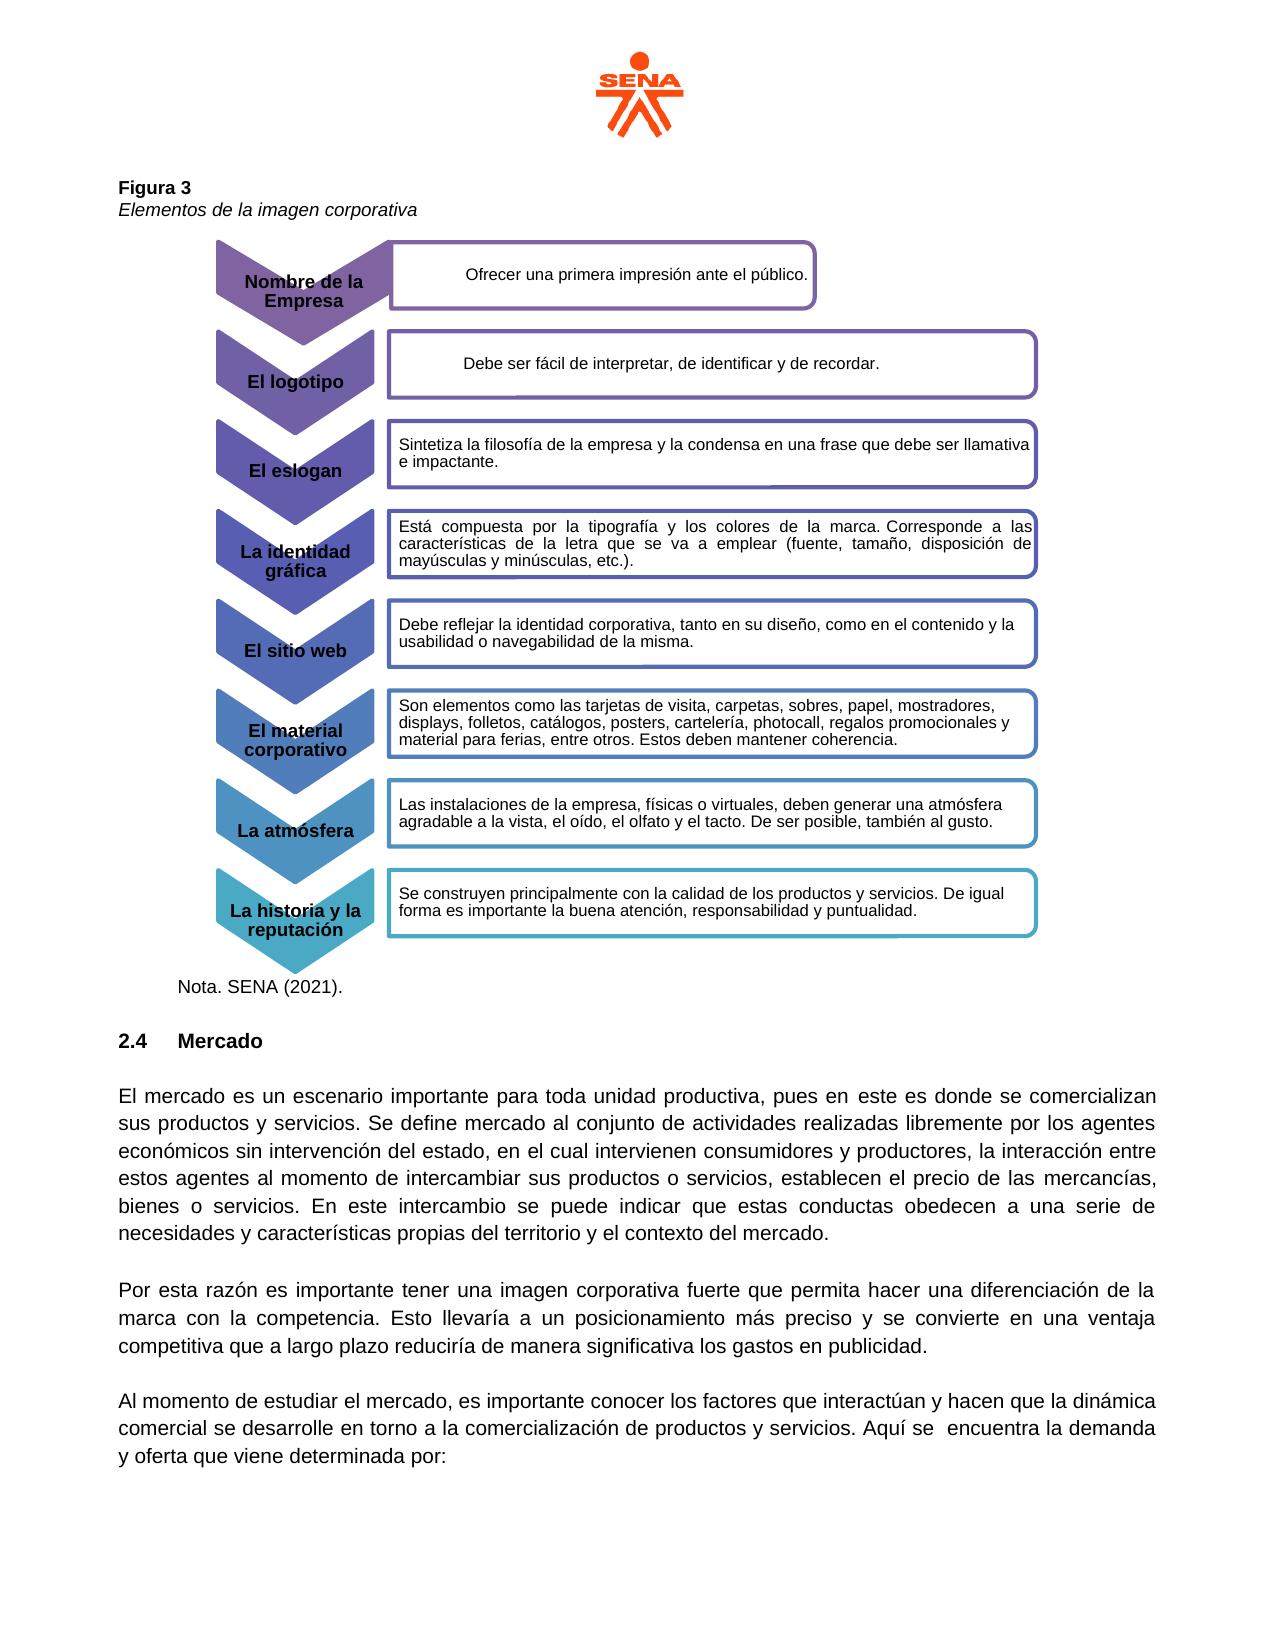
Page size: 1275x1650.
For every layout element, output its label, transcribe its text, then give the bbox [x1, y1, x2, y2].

picture [585, 48, 690, 142]
text Nota. SENA (2021). [177, 976, 1157, 998]
text Figura 3 Elementos de la imagen corporativa [118, 177, 1157, 220]
text Al momento de estudiar el mercado, es importante conocer los factores que interactúan y hacen que la dinámica comercial se desarrolle en torno a la comercialización de productos y servicios. Aquí se encuentra la demanda y oferta que viene determinada por: [118, 1388, 1157, 1467]
text Por esta razón es importante tener una imagen corporativa fuerte que permita hacer una diferenciación de la marca con la competencia. Esto llevaría a un posicionamiento más preciso y se convierte en una ventaja competitiva que a largo plazo reduciría de manera significativa los gastos en publicidad. [118, 1276, 1157, 1357]
text El mercado es un escenario importante para toda unidad productiva, pues en este es donde se comercializan sus productos y servicios. Se define mercado al conjunto de actividades realizadas libremente por los agentes económicos sin intervención del estado, en el cual intervienen consumidores y productores, la interacción entre estos agentes al momento de intercambiar sus productos o servicios, establecen el precio de las mercancías, bienes o servicios. En este intercambio se puede indicar que estas conductas obedecen a una serie de necesidades y características propias del territorio y el contexto del mercado. [118, 1084, 1157, 1245]
list Mercado [118, 1029, 1157, 1053]
